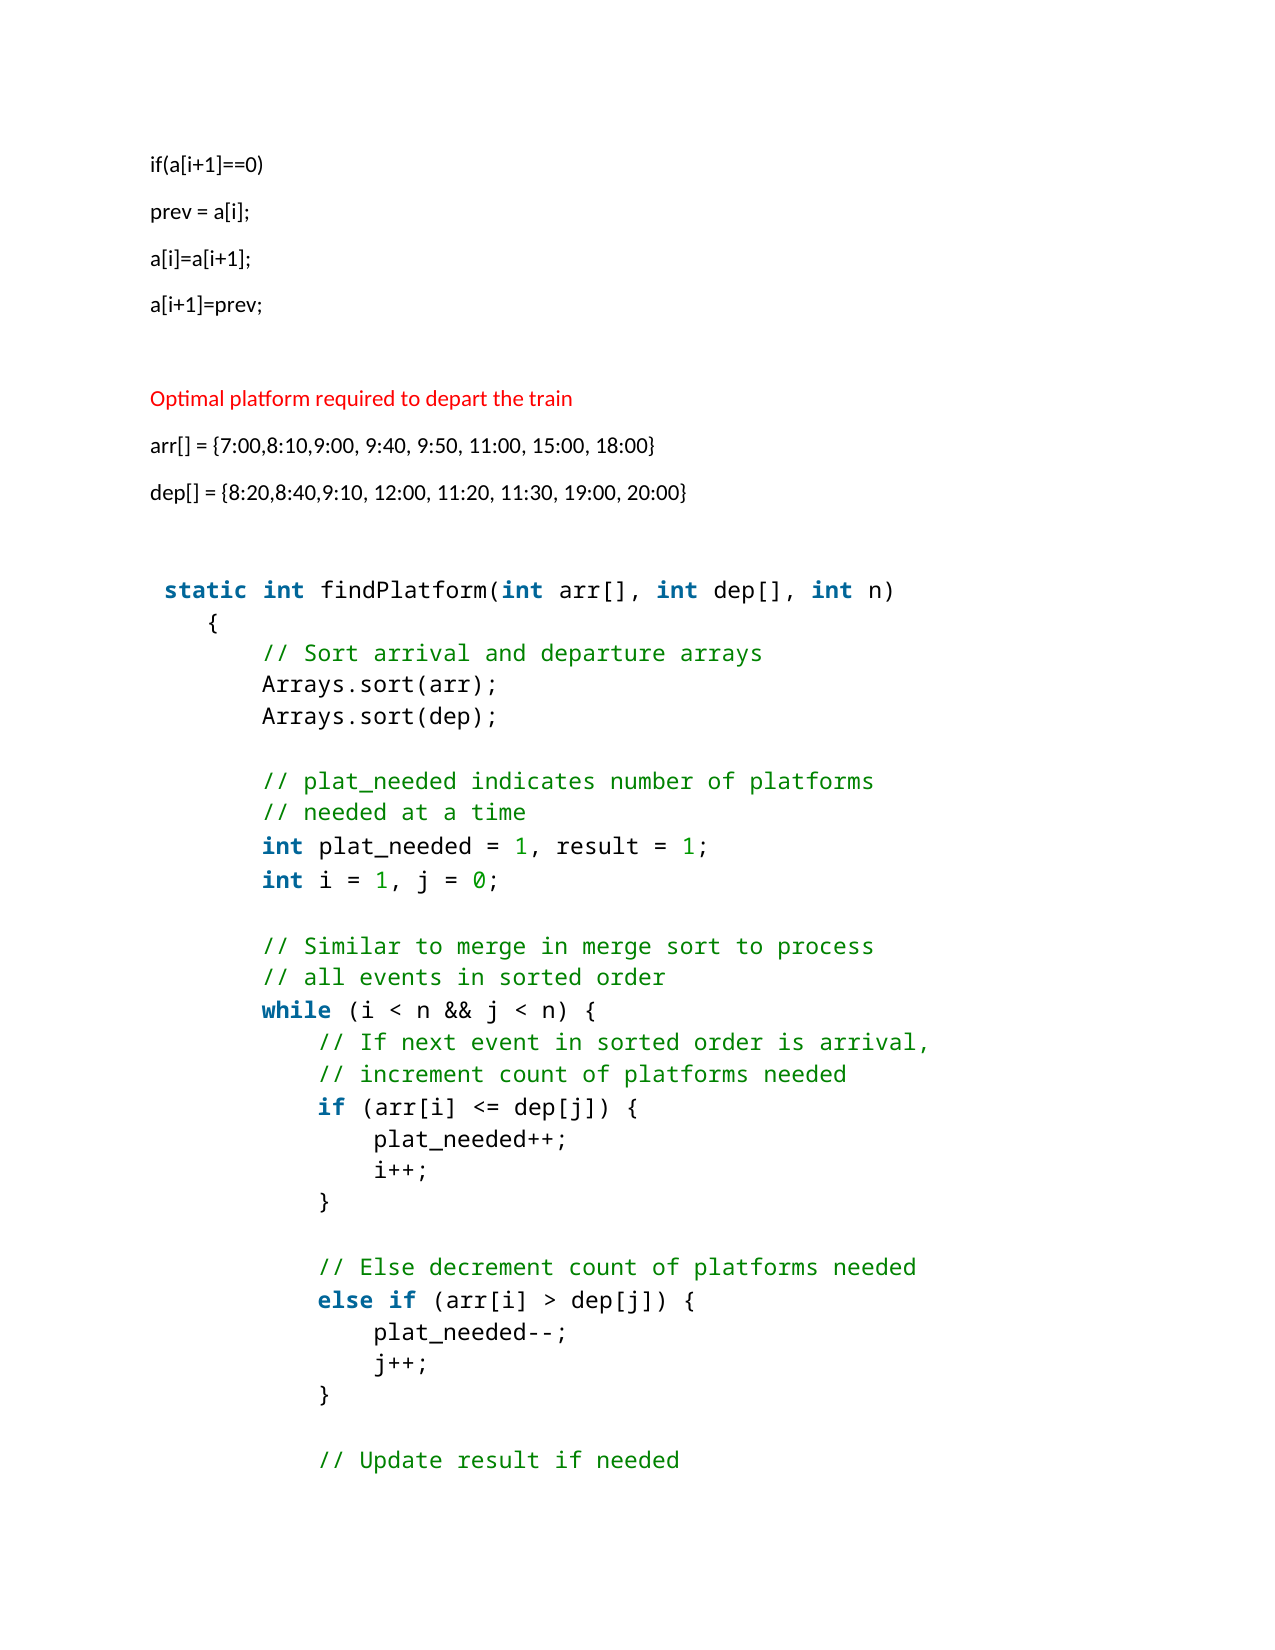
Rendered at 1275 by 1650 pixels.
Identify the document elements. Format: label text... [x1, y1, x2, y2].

text Arrays.sort(arr); [150, 668, 1125, 700]
text dep[] = {8:20,8:40,9:10, 12:00, 11:20, 11:30, 19:00, 20:00} [150, 478, 1125, 506]
text a[i+1]=prev; [150, 291, 1125, 319]
text a[i]=a[i+1]; [150, 244, 1125, 272]
text } [150, 1185, 1125, 1217]
text // If next event in sorted order is arrival, [150, 1026, 1125, 1057]
text int i = 1, j = 0; [150, 862, 1125, 896]
text Arrays.sort(dep); [150, 700, 1125, 731]
text prev = a[i]; [150, 197, 1125, 225]
text // all events in sorted order [150, 961, 1125, 992]
text j++; [150, 1347, 1125, 1378]
text while (i < n && j < n) { [150, 992, 1125, 1026]
text arr[] = {7:00,8:10,9:00, 9:40, 9:50, 11:00, 15:00, 18:00} [150, 431, 1125, 459]
text else if (arr[i] > dep[j]) { [150, 1282, 1125, 1316]
text if(a[i+1]==0) [150, 150, 1125, 178]
text Optimal platform required to depart the train [150, 384, 1125, 412]
text static int findPlatform(int arr[], int dep[], int n) [150, 572, 1125, 606]
text // increment count of platforms needed [150, 1057, 1125, 1089]
text // Update result if needed [150, 1444, 1125, 1475]
text // Else decrement count of platforms needed [150, 1251, 1125, 1282]
text if (arr[i] <= dep[j]) { [150, 1089, 1125, 1123]
text // needed at a time [150, 796, 1125, 827]
text plat_needed++; [150, 1123, 1125, 1154]
text } [150, 1378, 1125, 1410]
text { [150, 606, 1125, 637]
text int plat_needed = 1, result = 1; [150, 827, 1125, 862]
text // Similar to merge in merge sort to process [150, 930, 1125, 961]
text // plat_needed indicates number of platforms [150, 765, 1125, 796]
text plat_needed--; [150, 1316, 1125, 1347]
text i++; [150, 1154, 1125, 1185]
text // Sort arrival and departure arrays [150, 637, 1125, 668]
